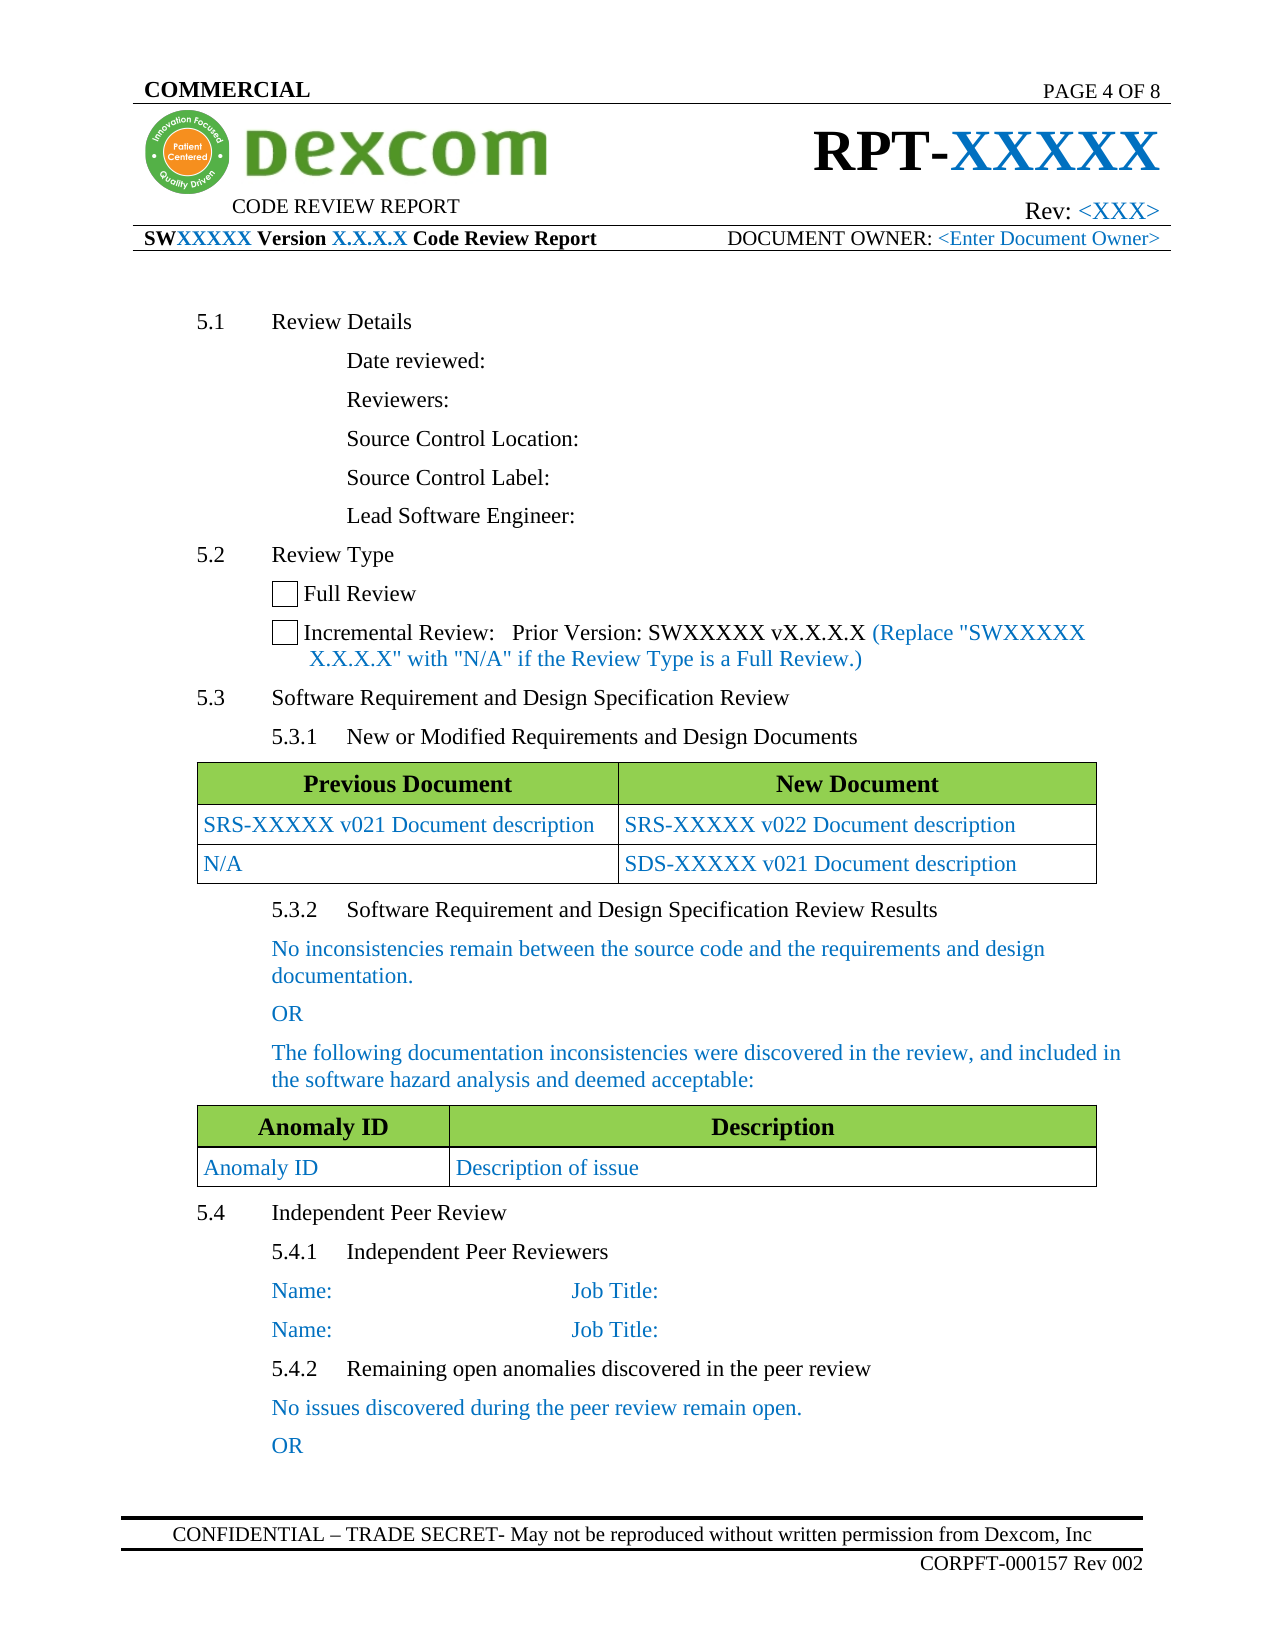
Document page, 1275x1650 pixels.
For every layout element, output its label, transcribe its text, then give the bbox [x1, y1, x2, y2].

subtitle The following documentation inconsistencies were discovered in the review, and included in the software hazard analysis and deemed acceptable: [271, 1039, 1143, 1092]
subtitle Date reviewed: [346, 347, 1143, 373]
table_header Anomaly ID [198, 1106, 449, 1146]
subtitle Independent Peer Reviewers [271, 1238, 1143, 1265]
picture [145, 110, 230, 194]
table_cell Description of issue [450, 1148, 1096, 1186]
subtitle Name: Job Title: [271, 1316, 1143, 1342]
subtitle Review Type [196, 541, 1143, 568]
subtitle Source Control Location: [346, 425, 1143, 451]
subtitle OR [271, 1001, 1143, 1027]
table_cell Anomaly ID [198, 1148, 449, 1186]
subtitle Incremental Review: Prior Version: SWXXXXX vX.X.X.X (Replace "SWXXXXX X.X.X.X" with "N/A" if the Review Type is a Full Review.) [271, 619, 1143, 672]
table_cell SRS-XXXXX v022 Document description [619, 805, 1096, 843]
subtitle Software Requirement and Design Specification Review Results [271, 896, 1143, 923]
subtitle Source Control Label: [346, 464, 1143, 490]
table_header Description [450, 1106, 1096, 1146]
subtitle Remaining open anomalies discovered in the peer review [271, 1355, 1143, 1381]
table_cell SRS-XXXXX v021 Document description [198, 805, 618, 843]
subtitle Review Details [196, 308, 1143, 335]
subtitle Lead Software Engineer: [346, 503, 1143, 529]
table_cell N/A [198, 845, 618, 883]
subtitle No inconsistencies remain between the source code and the requirements and design documentation. [271, 935, 1143, 988]
picture [239, 113, 547, 194]
subtitle OR [271, 1433, 1143, 1459]
subtitle Name: Job Title: [271, 1277, 1143, 1303]
table_header Previous Document [198, 763, 618, 804]
subtitle Software Requirement and Design Specification Review [196, 684, 1143, 711]
subtitle New or Modified Requirements and Design Documents [271, 723, 1143, 749]
table_cell SDS-XXXXX v021 Document description [619, 845, 1096, 883]
table_header New Document [619, 763, 1096, 804]
subtitle No issues discovered during the peer review remain open. [271, 1394, 1143, 1420]
subtitle Reviewers: [346, 386, 1143, 412]
subtitle Full Review [271, 580, 1143, 607]
subtitle Independent Peer Review [196, 1199, 1143, 1226]
